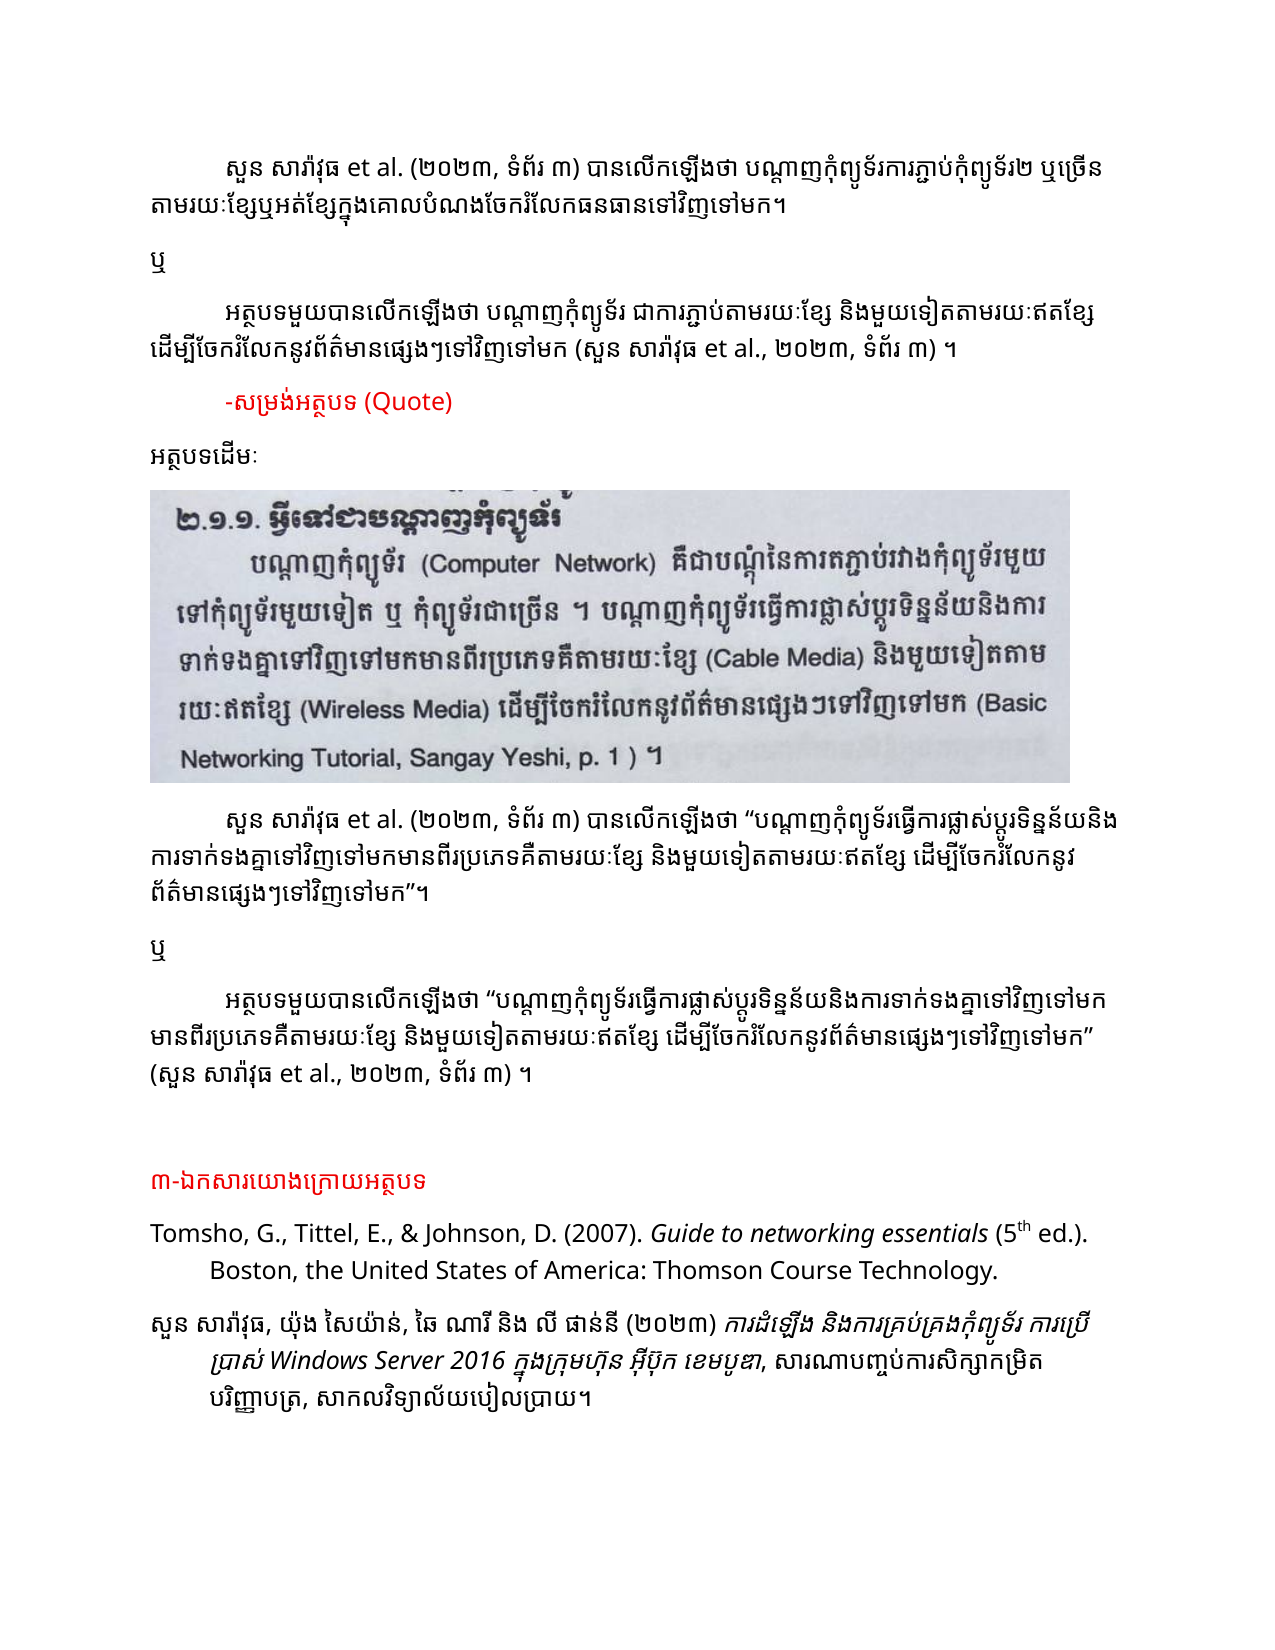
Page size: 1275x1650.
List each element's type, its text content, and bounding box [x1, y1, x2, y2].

text Tomsho, G., Tittel, E., & Johnson, D. (2007). Guide to networking essentials (5th ed.). Boston, the United States of America: Thomson Course Technology. [150, 1216, 1125, 1287]
text ៣-ឯកសារយោងក្រោយអត្ថបទ [150, 1162, 1125, 1196]
text ឬ [150, 240, 1125, 274]
text សួន សារ៉ាវុធ, យ៉ុង សៃយ៉ាន់, ឆៃ ណារី និង លី ផាន់នី (២០២៣) ការដំឡើង និងការគ្រប់គ្រងកុំព្យូទ័រ ការប្រើប្រាស់ Windows Server 2016 ក្នុងក្រុមហ៊ុន អ៊ីប៊ុក ខេមបូឌា, សារណាបញ្ចប់ការសិក្សាកម្រិតបរិញ្ញាបត្រ, សាកលវិទ្យាល័យបៀលប្រាយ។ [150, 1306, 1125, 1414]
text -សម្រង់អត្ថបទ (Quote) [150, 384, 1125, 418]
text អត្ថបទដើមៈ [150, 437, 1125, 471]
text ឬ [150, 928, 1125, 963]
text អត្ថបទមួយបានលើកឡើងថា “បណ្ដាញកុំព្យូទ័រធ្វើការផ្លាស់ប្ដូរទិន្នន័យនិងការទាក់ទងគ្នាទៅវិញទៅមកមានពីរប្រភេទគឺតាមរយៈខ្សែ និងមួយទៀតតាមរយៈឥតខ្សែ ដើម្បីចែករំលែកនូវព័ត៌មានផ្សេងៗទៅវិញទៅមក” (សួន សារ៉ាវុធ et al., ២០២៣, ទំព័រ ៣) ។ [150, 982, 1125, 1089]
text សួន សារ៉ាវុធ et al. (២០២៣, ទំព័រ ៣) បានលើកឡើងថា “បណ្ដាញកុំព្យូទ័រធ្វើការផ្លាស់ប្ដូរទិន្នន័យនិងការទាក់ទងគ្នាទៅវិញទៅមកមានពីរប្រភេទគឺតាមរយៈខ្សែ និងមួយទៀតតាមរយៈឥតខ្សែ ដើម្បីចែករំលែកនូវព័ត៌មានផ្សេងៗទៅវិញទៅមក”។ [150, 802, 1125, 909]
picture [150, 490, 1070, 783]
text អត្ថបទមួយបានលើកឡើងថា បណ្ដាញកុំព្យូទ័រ ជាការភ្ជាប់តាមរយៈខ្សែ និងមួយទៀតតាមរយៈឥតខ្សែ ដើម្បីចែករំលែកនូវព័ត៌មានផ្សេងៗទៅវិញទៅមក (សួន សារ៉ាវុធ et al., ២០២៣, ទំព័រ ៣) ។ [150, 294, 1125, 364]
text សួន សារ៉ាវុធ et al. (២០២៣, ទំព័រ ៣) បានលើកឡើងថា បណ្ដាញកុំព្យូទ័រការភ្ជាប់កុំព្យូទ័រ២ ឬច្រើនតាមរយៈខ្សែឬអត់ខ្សែក្នុងគោលបំណងចែករំលែកធនធានទៅវិញទៅមក។ [150, 150, 1125, 221]
